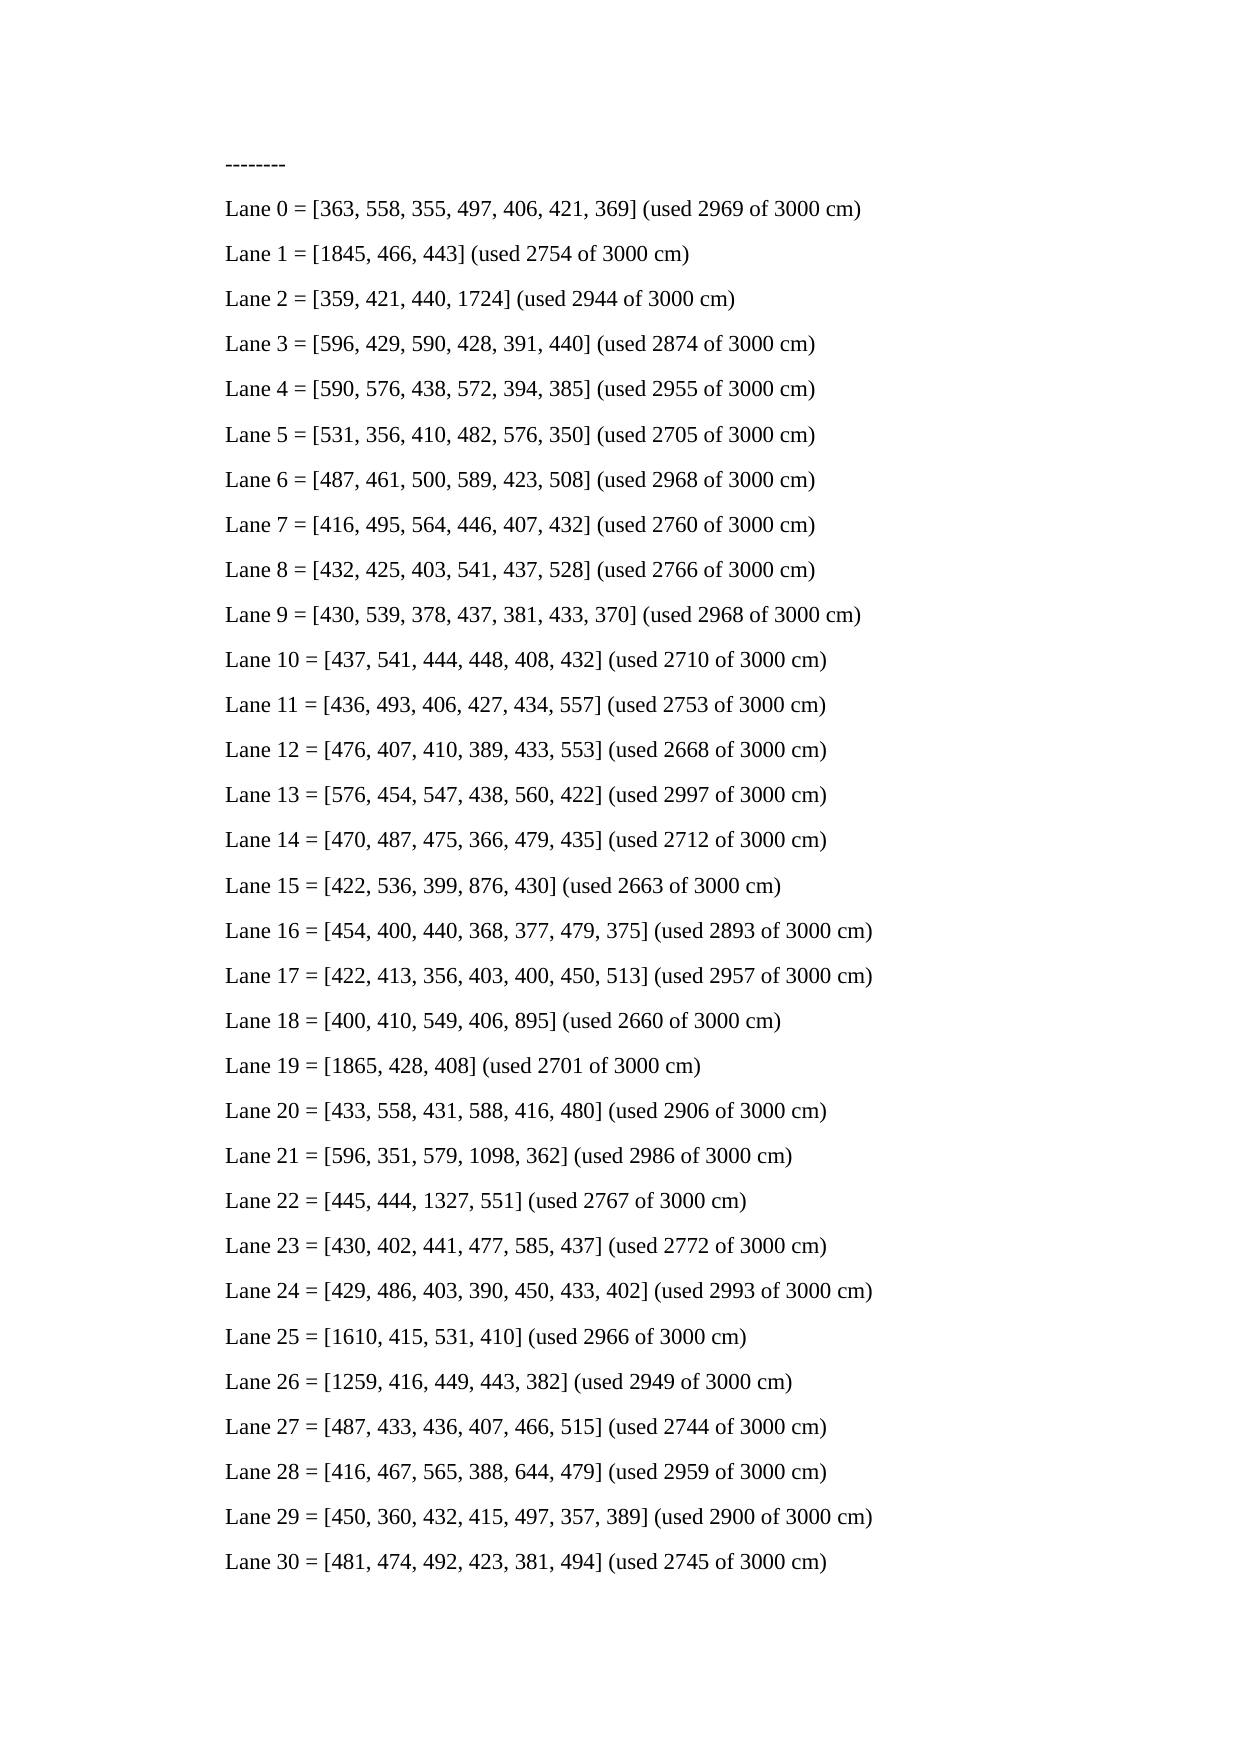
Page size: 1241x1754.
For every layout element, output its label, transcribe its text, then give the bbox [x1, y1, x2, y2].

text Lane 12 = [476, 407, 410, 389, 433, 553] (used 2668 of 3000 cm) [225, 736, 1090, 763]
text Lane 27 = [487, 433, 436, 407, 466, 515] (used 2744 of 3000 cm) [225, 1413, 1090, 1439]
text Lane 0 = [363, 558, 355, 497, 406, 421, 369] (used 2969 of 3000 cm) [225, 195, 1090, 221]
text Lane 13 = [576, 454, 547, 438, 560, 422] (used 2997 of 3000 cm) [225, 781, 1090, 808]
text Lane 3 = [596, 429, 590, 428, 391, 440] (used 2874 of 3000 cm) [225, 330, 1090, 357]
text Lane 19 = [1865, 428, 408] (used 2701 of 3000 cm) [225, 1052, 1090, 1078]
text Lane 30 = [481, 474, 492, 423, 381, 494] (used 2745 of 3000 cm) [225, 1548, 1090, 1574]
text Lane 22 = [445, 444, 1327, 551] (used 2767 of 3000 cm) [225, 1187, 1090, 1214]
text Lane 2 = [359, 421, 440, 1724] (used 2944 of 3000 cm) [225, 285, 1090, 312]
text Lane 16 = [454, 400, 440, 368, 377, 479, 375] (used 2893 of 3000 cm) [225, 917, 1090, 943]
text Lane 29 = [450, 360, 432, 415, 497, 357, 389] (used 2900 of 3000 cm) [225, 1503, 1090, 1529]
text Lane 11 = [436, 493, 406, 427, 434, 557] (used 2753 of 3000 cm) [225, 691, 1090, 718]
text Lane 9 = [430, 539, 378, 437, 381, 433, 370] (used 2968 of 3000 cm) [225, 601, 1090, 627]
text Lane 10 = [437, 541, 444, 448, 408, 432] (used 2710 of 3000 cm) [225, 646, 1090, 672]
text Lane 18 = [400, 410, 549, 406, 895] (used 2660 of 3000 cm) [225, 1007, 1090, 1033]
text Lane 24 = [429, 486, 403, 390, 450, 433, 402] (used 2993 of 3000 cm) [225, 1278, 1090, 1304]
text Lane 15 = [422, 536, 399, 876, 430] (used 2663 of 3000 cm) [225, 872, 1090, 898]
text Lane 14 = [470, 487, 475, 366, 479, 435] (used 2712 of 3000 cm) [225, 827, 1090, 853]
text Lane 25 = [1610, 415, 531, 410] (used 2966 of 3000 cm) [225, 1323, 1090, 1349]
text Lane 26 = [1259, 416, 449, 443, 382] (used 2949 of 3000 cm) [225, 1368, 1090, 1394]
text -------- [225, 150, 1090, 176]
text Lane 23 = [430, 402, 441, 477, 585, 437] (used 2772 of 3000 cm) [225, 1232, 1090, 1259]
text Lane 8 = [432, 425, 403, 541, 437, 528] (used 2766 of 3000 cm) [225, 556, 1090, 582]
text Lane 20 = [433, 558, 431, 588, 416, 480] (used 2906 of 3000 cm) [225, 1097, 1090, 1123]
text Lane 28 = [416, 467, 565, 388, 644, 479] (used 2959 of 3000 cm) [225, 1458, 1090, 1484]
text Lane 4 = [590, 576, 438, 572, 394, 385] (used 2955 of 3000 cm) [225, 376, 1090, 402]
text Lane 5 = [531, 356, 410, 482, 576, 350] (used 2705 of 3000 cm) [225, 421, 1090, 447]
text Lane 17 = [422, 413, 356, 403, 400, 450, 513] (used 2957 of 3000 cm) [225, 962, 1090, 988]
text Lane 7 = [416, 495, 564, 446, 407, 432] (used 2760 of 3000 cm) [225, 511, 1090, 537]
text Lane 1 = [1845, 466, 443] (used 2754 of 3000 cm) [225, 240, 1090, 267]
text Lane 6 = [487, 461, 500, 589, 423, 508] (used 2968 of 3000 cm) [225, 466, 1090, 492]
text Lane 21 = [596, 351, 579, 1098, 362] (used 2986 of 3000 cm) [225, 1142, 1090, 1169]
